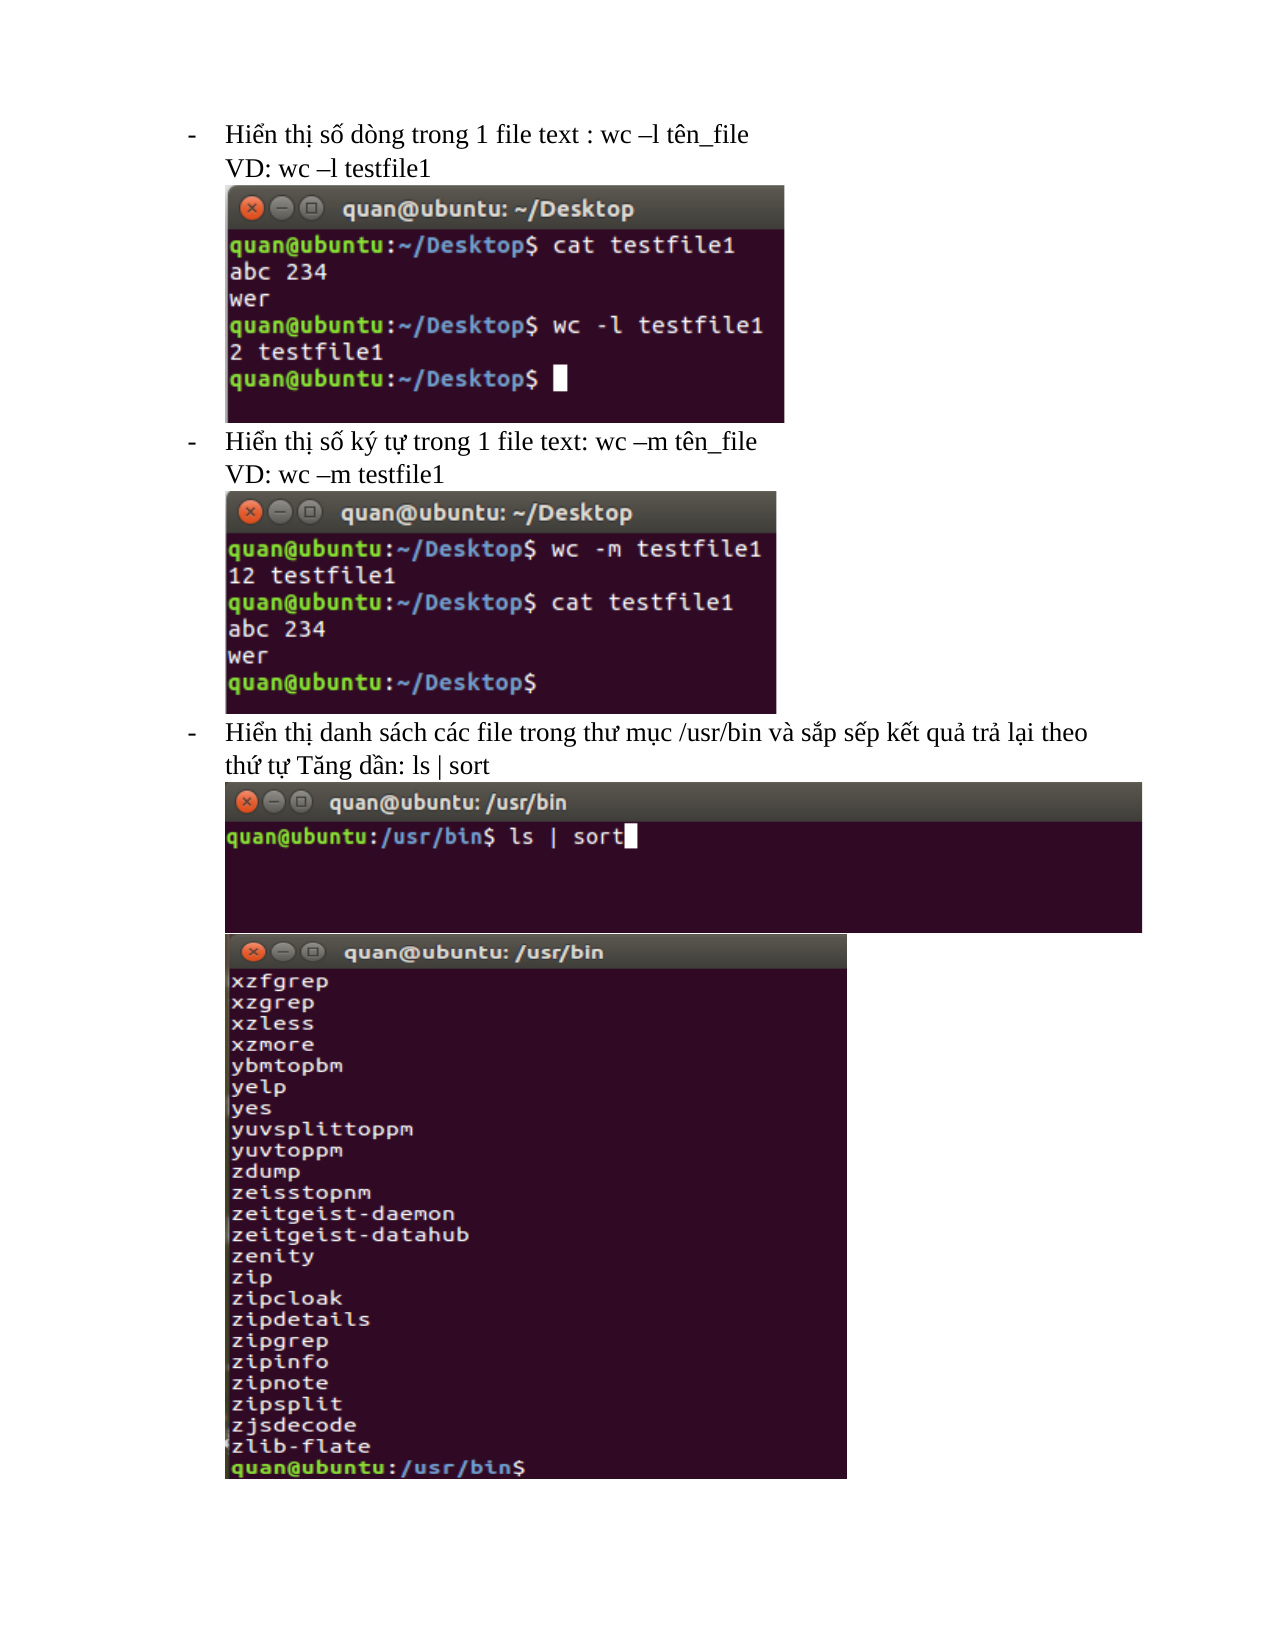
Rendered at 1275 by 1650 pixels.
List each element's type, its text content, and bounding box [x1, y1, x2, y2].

picture [225, 782, 1143, 933]
picture [225, 185, 785, 423]
picture [225, 491, 777, 714]
picture [225, 934, 847, 1479]
